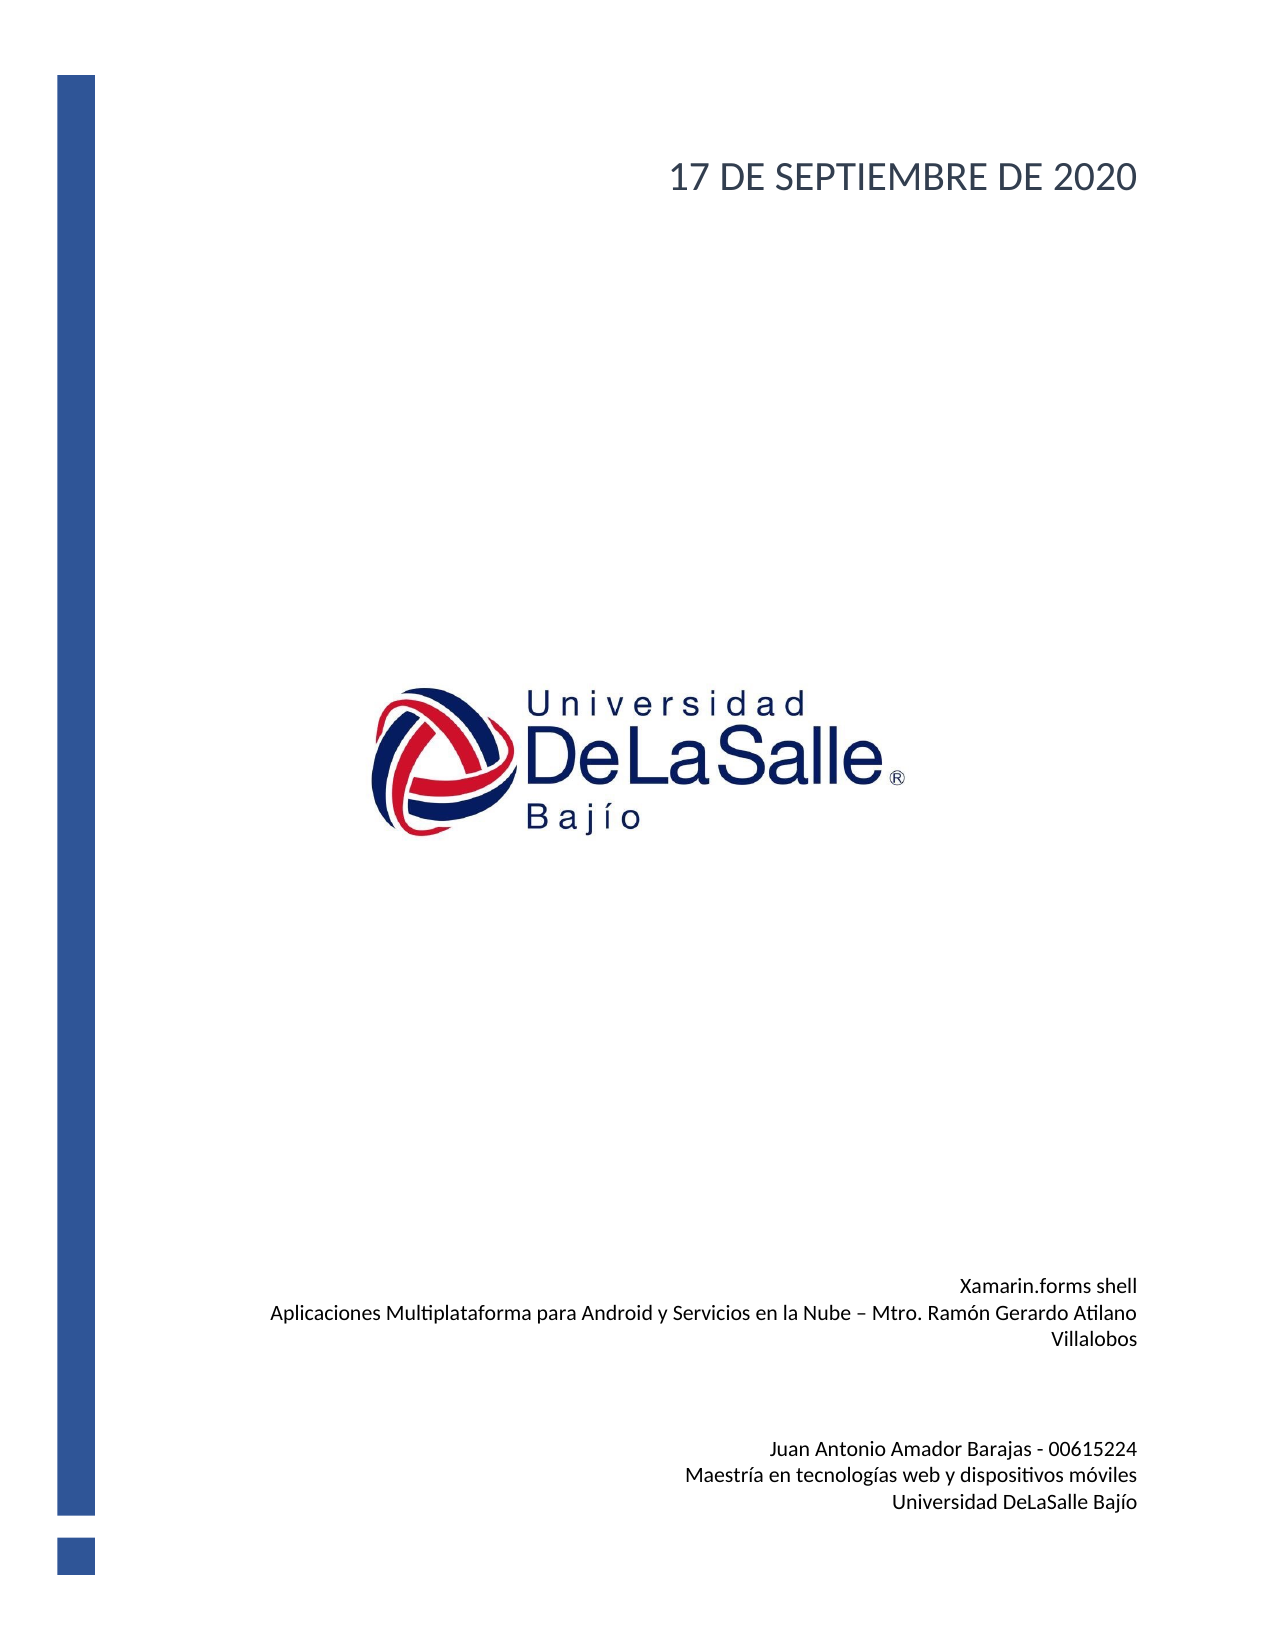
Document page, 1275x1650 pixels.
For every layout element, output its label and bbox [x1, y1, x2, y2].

picture [365, 667, 910, 858]
